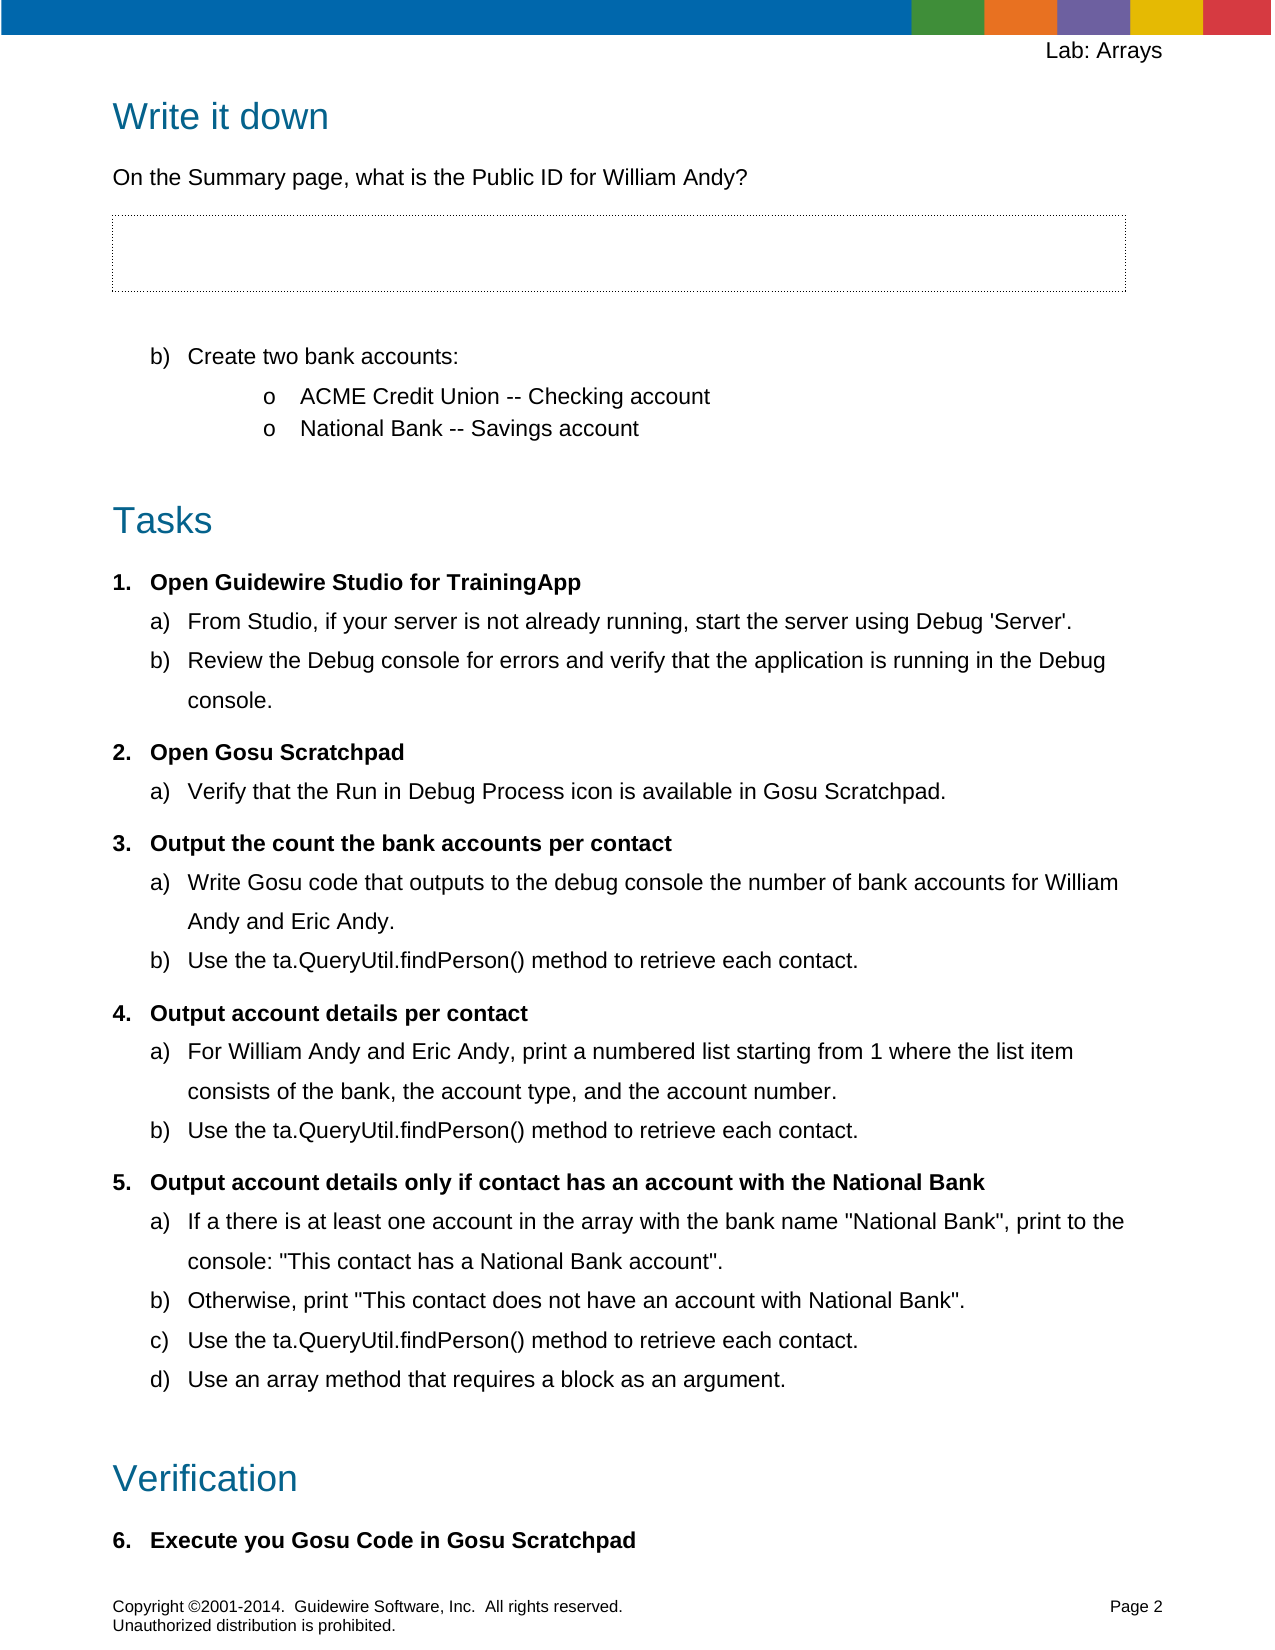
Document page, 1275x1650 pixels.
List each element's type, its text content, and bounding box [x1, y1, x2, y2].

list Open Guidewire Studio for TrainingApp [112, 569, 1162, 595]
list Open Gosu Scratchpad [112, 739, 1162, 765]
list Use the ta.QueryUtil.findPerson() method to retrieve each contact. [150, 947, 1162, 974]
text Verification [112, 1457, 1162, 1500]
list Output the count the bank accounts per contact [112, 830, 1162, 856]
list Create two bank accounts: [150, 343, 1162, 369]
list Output account details per contact [112, 999, 1162, 1026]
list For William Andy and Eric Andy, print a numbered list starting from 1 where the list item consists of the bank, the account type, and the account number. [150, 1038, 1162, 1104]
text Write it down [112, 94, 1162, 137]
list Output account details only if contact has an account with the National Bank [112, 1169, 1162, 1196]
text On the Summary page, what is the Public ID for William Andy? [112, 164, 1132, 191]
text Tasks [112, 499, 1162, 542]
list Use the ta.QueryUtil.findPerson() method to retrieve each contact. [150, 1117, 1162, 1144]
list Execute you Gosu Code in Gosu Scratchpad [112, 1527, 1162, 1553]
list Write Gosu code that outputs to the debug console the number of bank accounts for William Andy and Eric Andy. [150, 868, 1162, 934]
list Otherwise, print "This contact does not have an account with National Bank". [150, 1287, 1162, 1313]
list Use an array method that requires a block as an argument. [150, 1366, 1162, 1392]
list From Studio, if your server is not already running, start the server using Debug 'Server'. [150, 608, 1162, 634]
list National Bank -- Savings account [262, 415, 1162, 443]
list ACME Credit Union -- Checking account [262, 383, 1162, 411]
picture [0, 0, 1271, 34]
table_header [113, 215, 1125, 291]
list Verify that the Run in Debug Process icon is available in Gosu Scratchpad. [150, 778, 1162, 804]
list Review the Debug console for errors and verify that the application is running in the Debug console. [150, 647, 1162, 713]
list Use the ta.QueryUtil.findPerson() method to retrieve each contact. [150, 1327, 1162, 1353]
list If a there is at least one account in the array with the bank name "National Bank", print to the console: "This contact has a National Bank account". [150, 1208, 1162, 1274]
